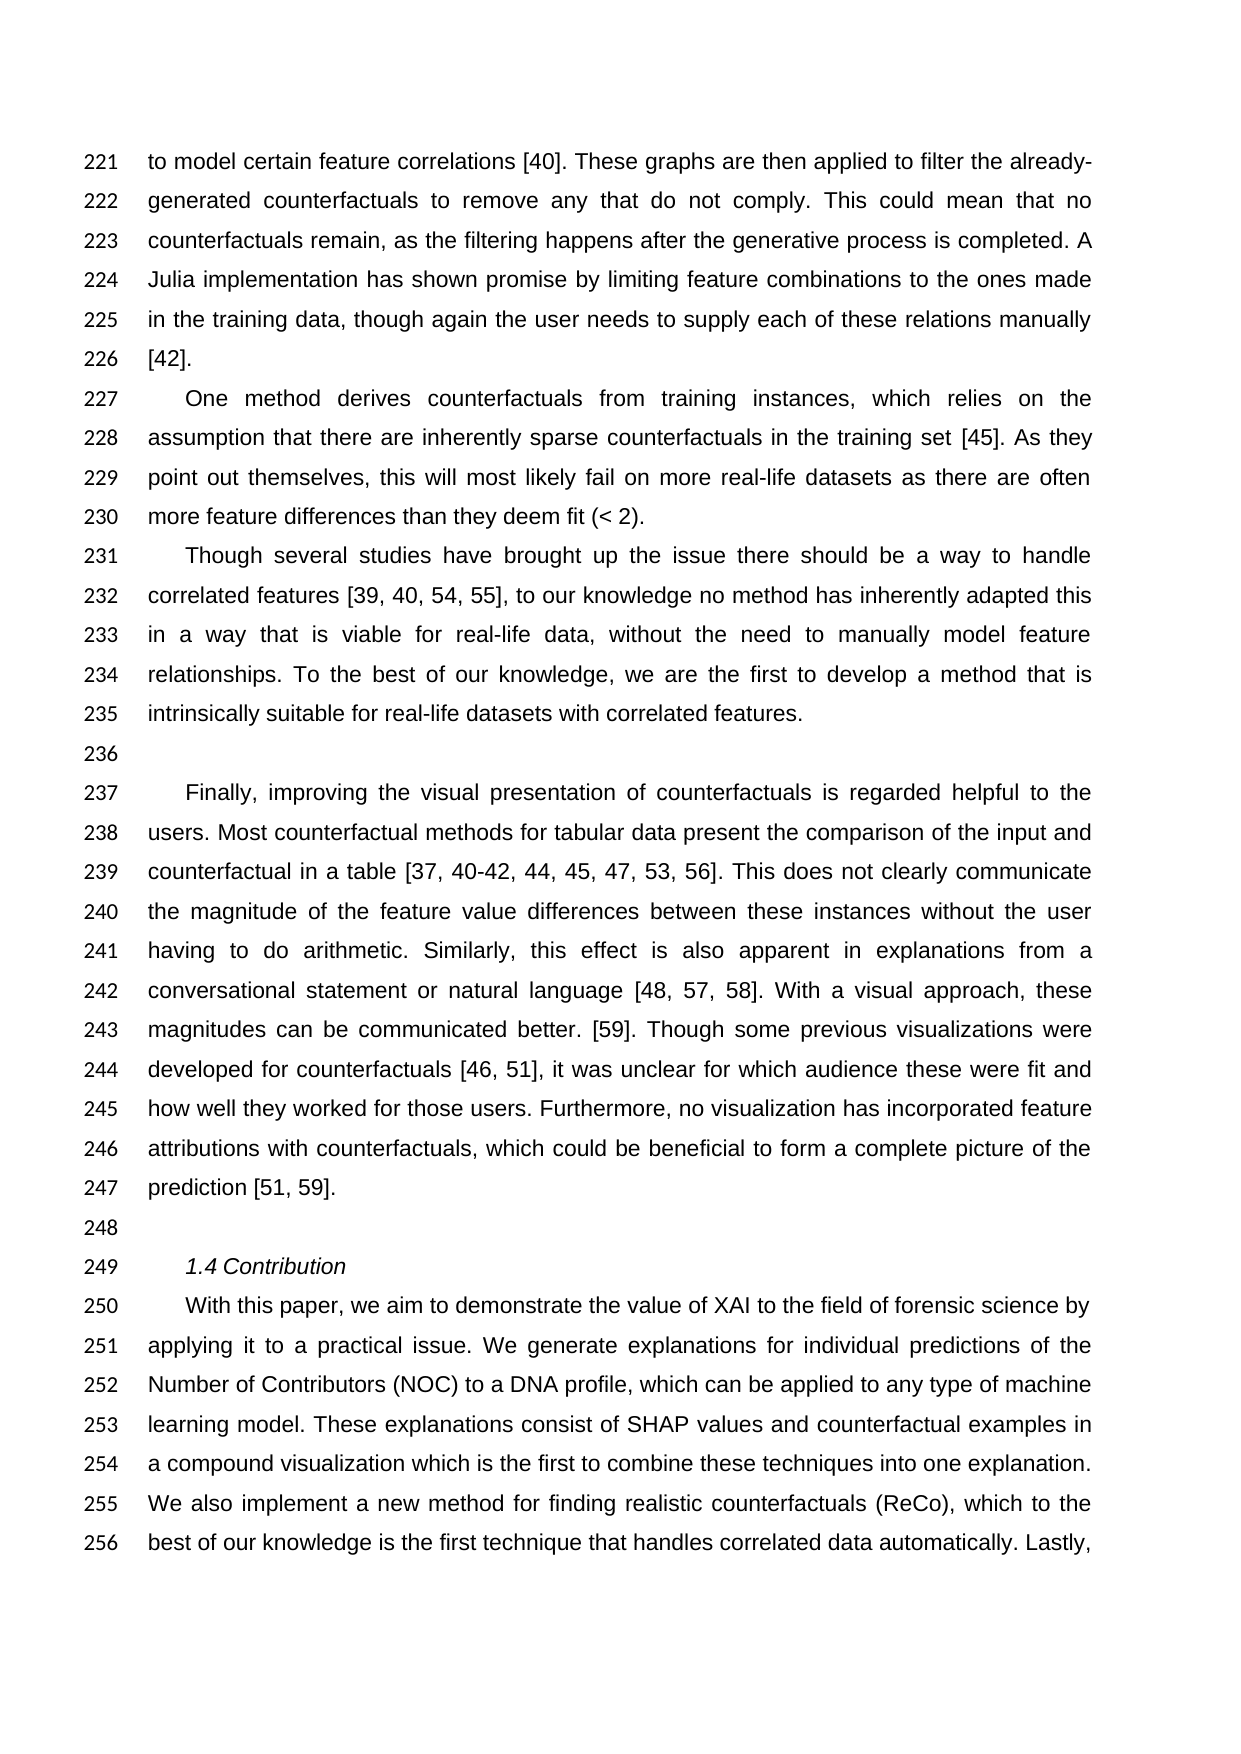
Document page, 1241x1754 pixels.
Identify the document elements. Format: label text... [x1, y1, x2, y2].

text Though several studies have brought up the issue there should be a way to handle correlated features [39, 40, 54, 55], to our knowledge no method has inherently adapted this in a way that is viable for real-life data, without the need to manually model feature relationships. To the best of our knowledge, we are the first to develop a method that is intrinsically suitable for real-life datasets with correlated features. [148, 542, 1093, 727]
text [148, 148, 1093, 371]
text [148, 1332, 1093, 1556]
text One method derives counterfactuals from training instances, which relies on the assumption that there are inherently sparse counterfactuals in the training set [45]. As they point out themselves, this will most likely fail on more real-life datasets as there are often more feature differences than they deem fit (< 2). [148, 384, 1093, 529]
text Finally, improving the visual presentation of counterfactuals is regarded helpful to the users. Most counterfactual methods for tabular data present the comparison of the input and counterfactual in a table [37, 40-42, 44, 45, 47, 53, 56]. This does not clearly communicate the magnitude of the feature value differences between these instances without the user having to do arithmetic. Similarly, this effect is also apparent in explanations from a conversational statement or natural language [48, 57, 58]. With a visual approach, these magnitudes can be communicated better. [59]. Though some previous visualizations were developed for counterfactuals [46, 51], it was unclear for which audience these were fit and how well they worked for those users. Furthermore, no visualization has incorporated feature attributions with counterfactuals, which could be beneficial to form a complete picture of the prediction [51, 59]. [148, 779, 1093, 1200]
text With this paper, we aim to demonstrate the value of XAI to the field of forensic science by [185, 1292, 1093, 1319]
subtitle Contribution [185, 1253, 1093, 1279]
